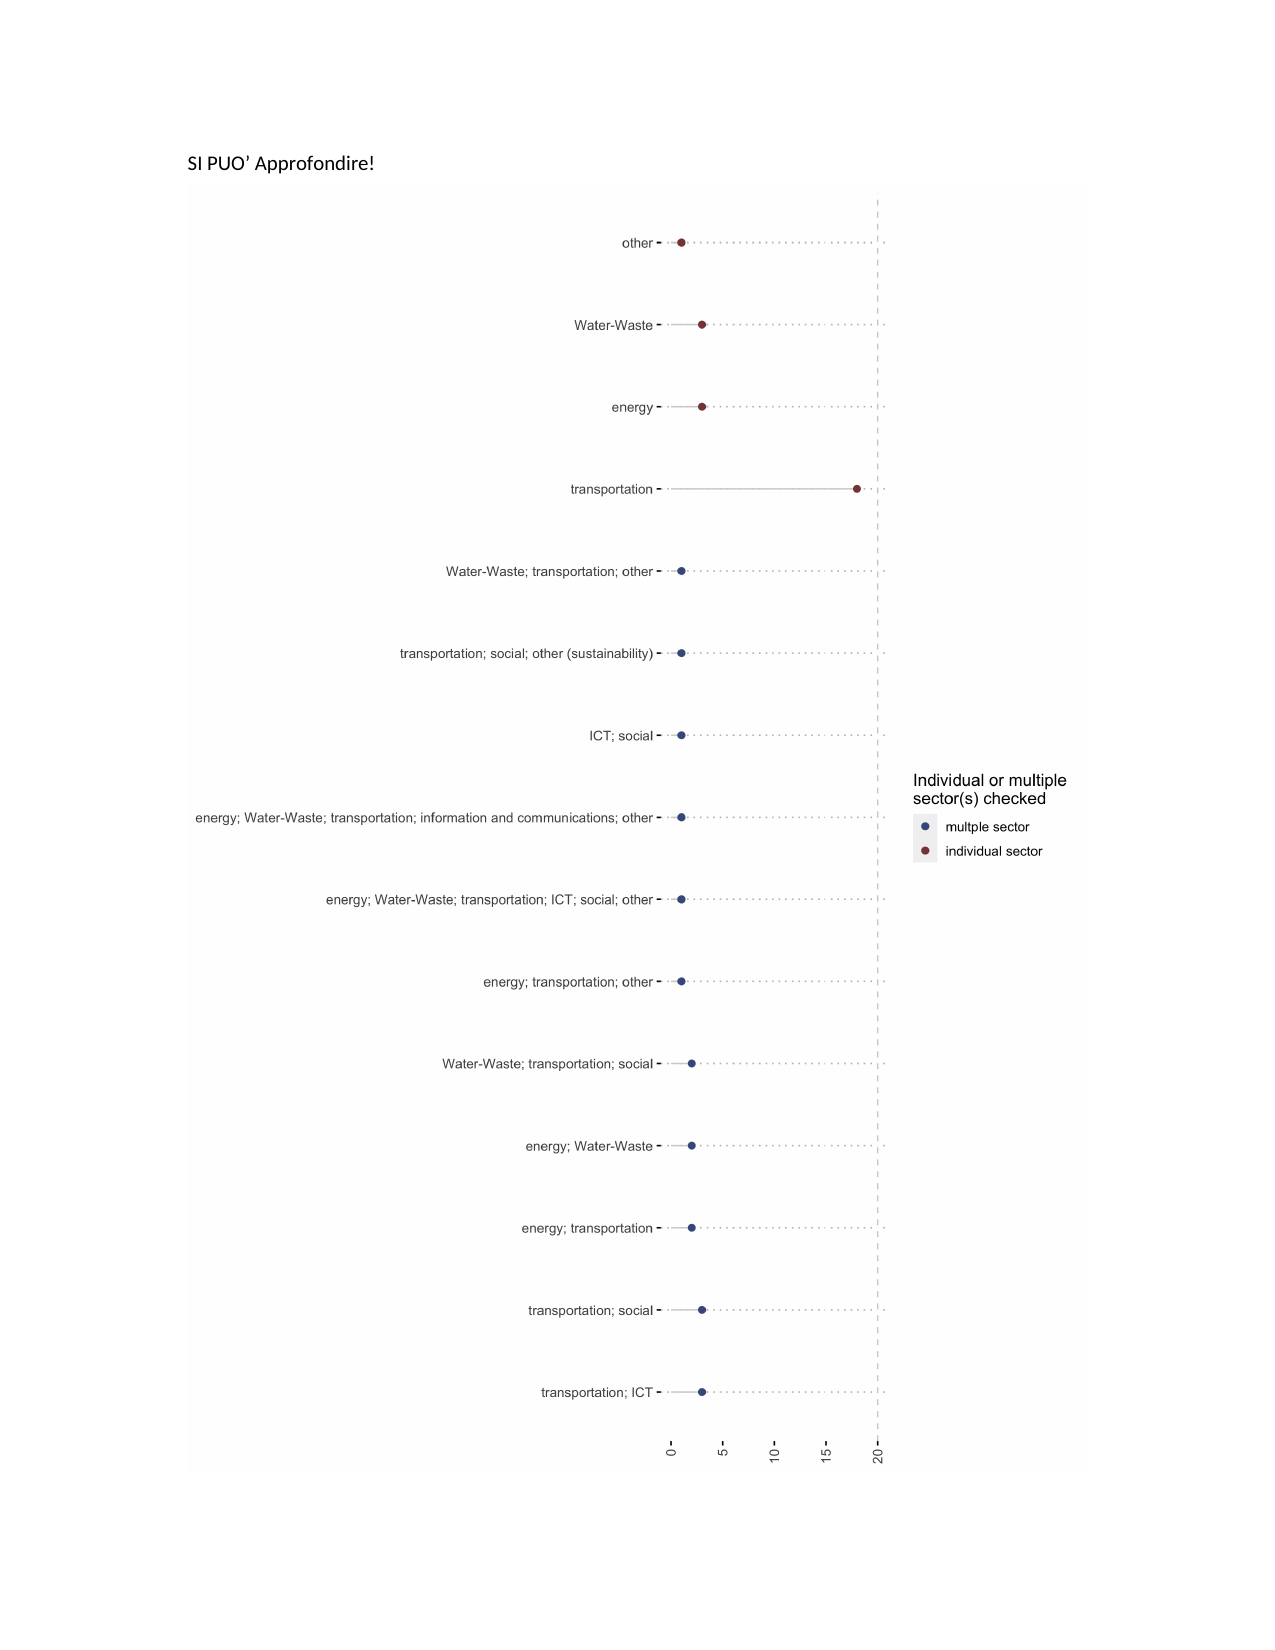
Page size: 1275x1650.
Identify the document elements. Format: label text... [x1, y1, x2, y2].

text SI PUO’ Approfondire! [187, 150, 1087, 175]
picture [187, 185, 1088, 1472]
